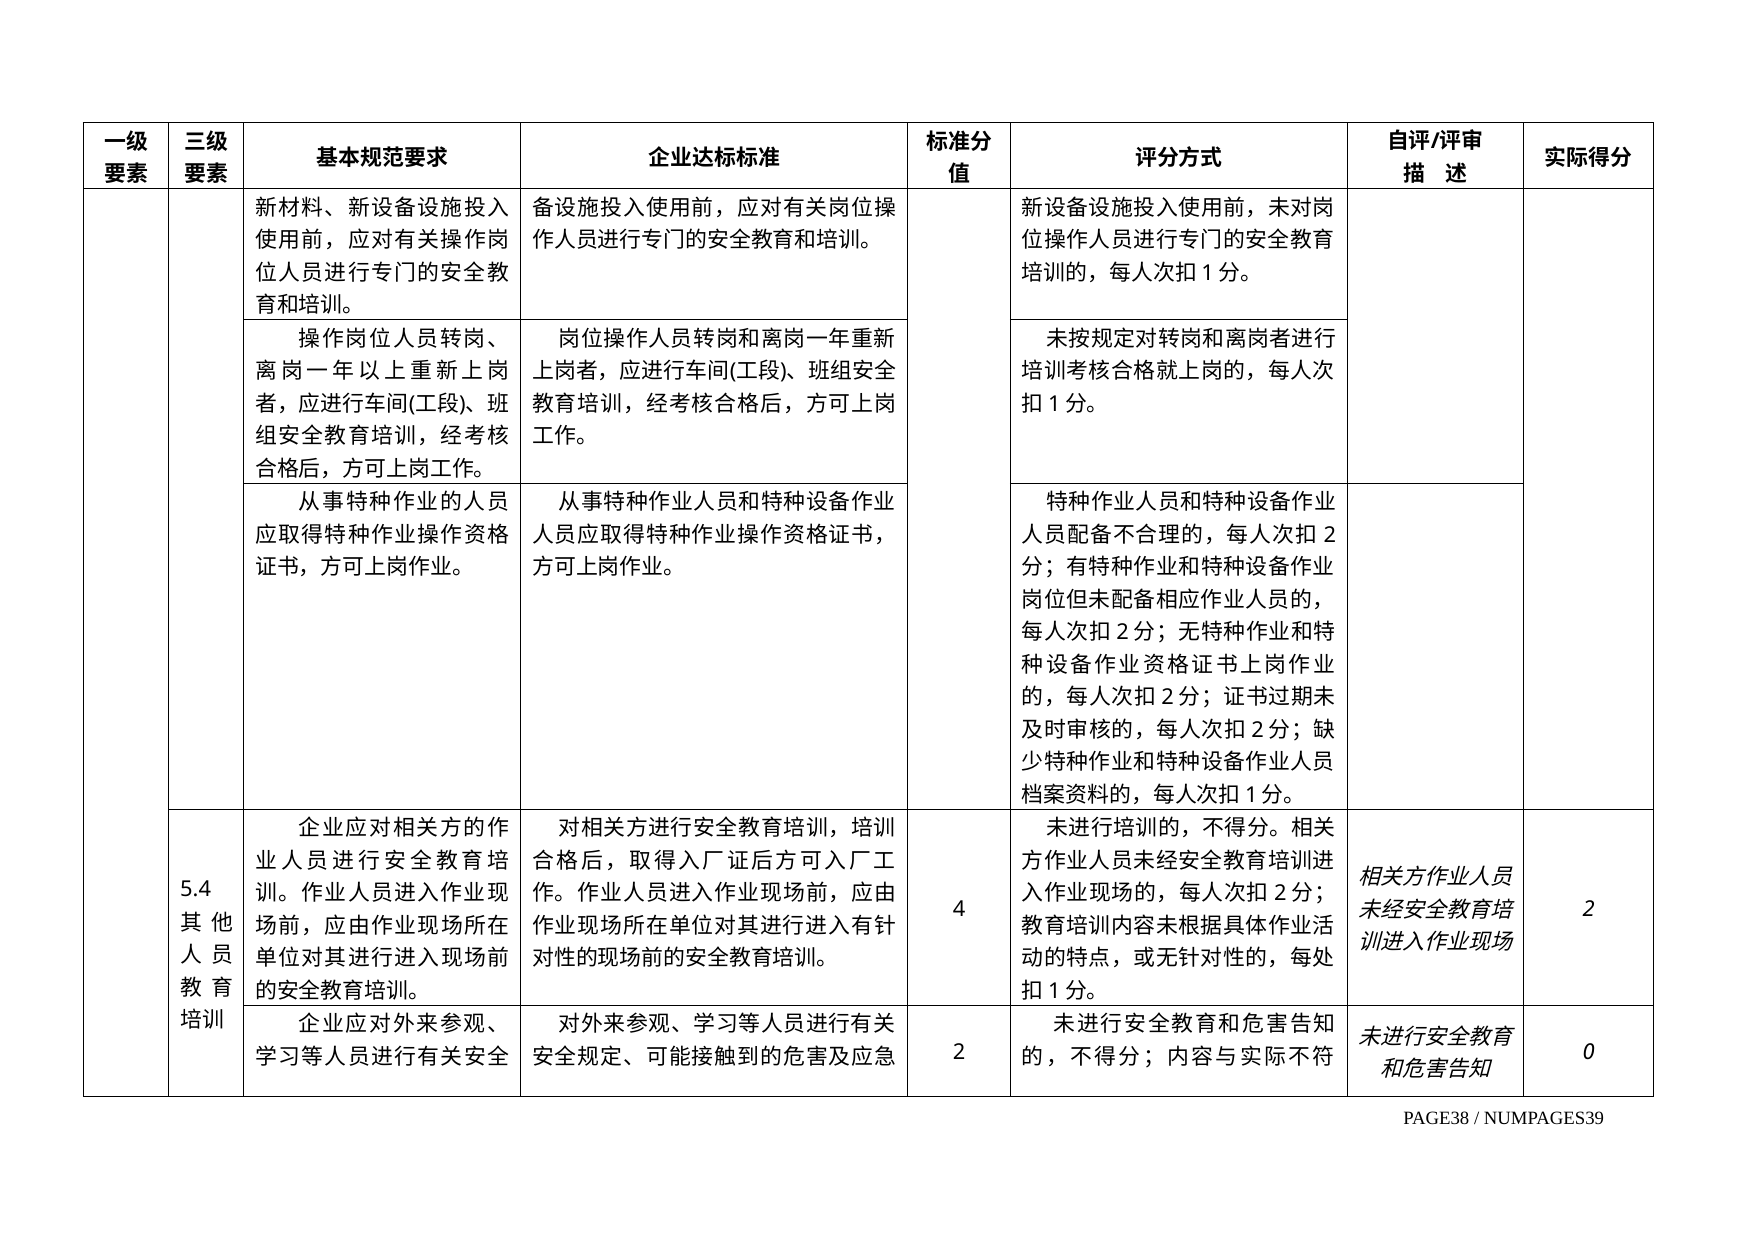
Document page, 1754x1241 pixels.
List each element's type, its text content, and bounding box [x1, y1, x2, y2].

table_cell 相关方作业人员未经安全教育培训进入作业现场 [1348, 810, 1523, 1005]
table_header 企业达标标准 [521, 123, 907, 188]
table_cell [1011, 1006, 1347, 1096]
table_header 基本规范要求 [244, 123, 520, 188]
table_cell 对相关方进行安全教育培训，培训合格后，取得入厂证后方可入厂工作。作业人员进入作业现场前，应由作业现场所在单位对其进行进入有针对性的现场前的安全教育培训。 [521, 810, 907, 1005]
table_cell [521, 189, 907, 319]
table_cell 从事特种作业人员和特种设备作业人员应取得特种作业操作资格证书，方可上岗作业。 [521, 484, 907, 809]
table_header 一级要素 [84, 123, 168, 188]
table_header 标准分值 [908, 123, 1010, 188]
table_cell 未进行培训的，不得分。相关方作业人员未经安全教育培训进入作业现场的，每人次扣2分；教育培训内容未根据具体作业活动的特点，或无针对性的，每处扣1分。 [1011, 810, 1347, 1005]
table_cell [1348, 484, 1523, 809]
table_cell 4 [908, 810, 1010, 1005]
table_header 评分方式 [1011, 123, 1347, 188]
table_cell 未进行安全教育和危害告知 [1348, 1006, 1523, 1096]
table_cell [244, 189, 520, 319]
table_header 实际得分 [1524, 123, 1653, 188]
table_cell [1011, 189, 1347, 319]
table_cell 0 [1524, 1006, 1653, 1096]
table_cell 未按规定对转岗和离岗者进行培训考核合格就上岗的，每人次扣1分。 [1011, 320, 1347, 483]
table_cell [1348, 189, 1523, 483]
table_cell 岗位操作人员转岗和离岗一年重新上岗者，应进行车间(工段)、班组安全教育培训，经考核合格后，方可上岗工作。 [521, 320, 907, 483]
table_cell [521, 1006, 907, 1096]
table_cell 特种作业人员和特种设备作业人员配备不合理的，每人次扣2分；有特种作业和特种设备作业岗位但未配备相应作业人员的，每人次扣2分；无特种作业和特种设备作业资格证书上岗作业的，每人次扣2分；证书过期未及时审核的，每人次扣2分；缺少特种作业和特种设备作业人员档案资料的，每人次扣1分。 [1011, 484, 1347, 809]
table_cell 5.4其他人员教育培训 [169, 810, 243, 1096]
table_cell 操作岗位人员转岗、离岗一年以上重新上岗者，应进行车间(工段)、班组安全教育培训，经考核合格后，方可上岗工作。 [244, 320, 520, 483]
table_cell 从事特种作业的人员应取得特种作业操作资格证书，方可上岗作业。 [244, 484, 520, 809]
table_header 三级 要素 [169, 123, 243, 188]
table_cell 2 [908, 1006, 1010, 1096]
table_cell 2 [1524, 810, 1653, 1005]
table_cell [244, 1006, 520, 1096]
table_cell 企业应对相关方的作业人员进行安全教育培训。作业人员进入作业现场前，应由作业现场所在单位对其进行进入现场前的安全教育培训。 [244, 810, 520, 1005]
table_header 自评/评审 描 述 [1348, 123, 1523, 188]
